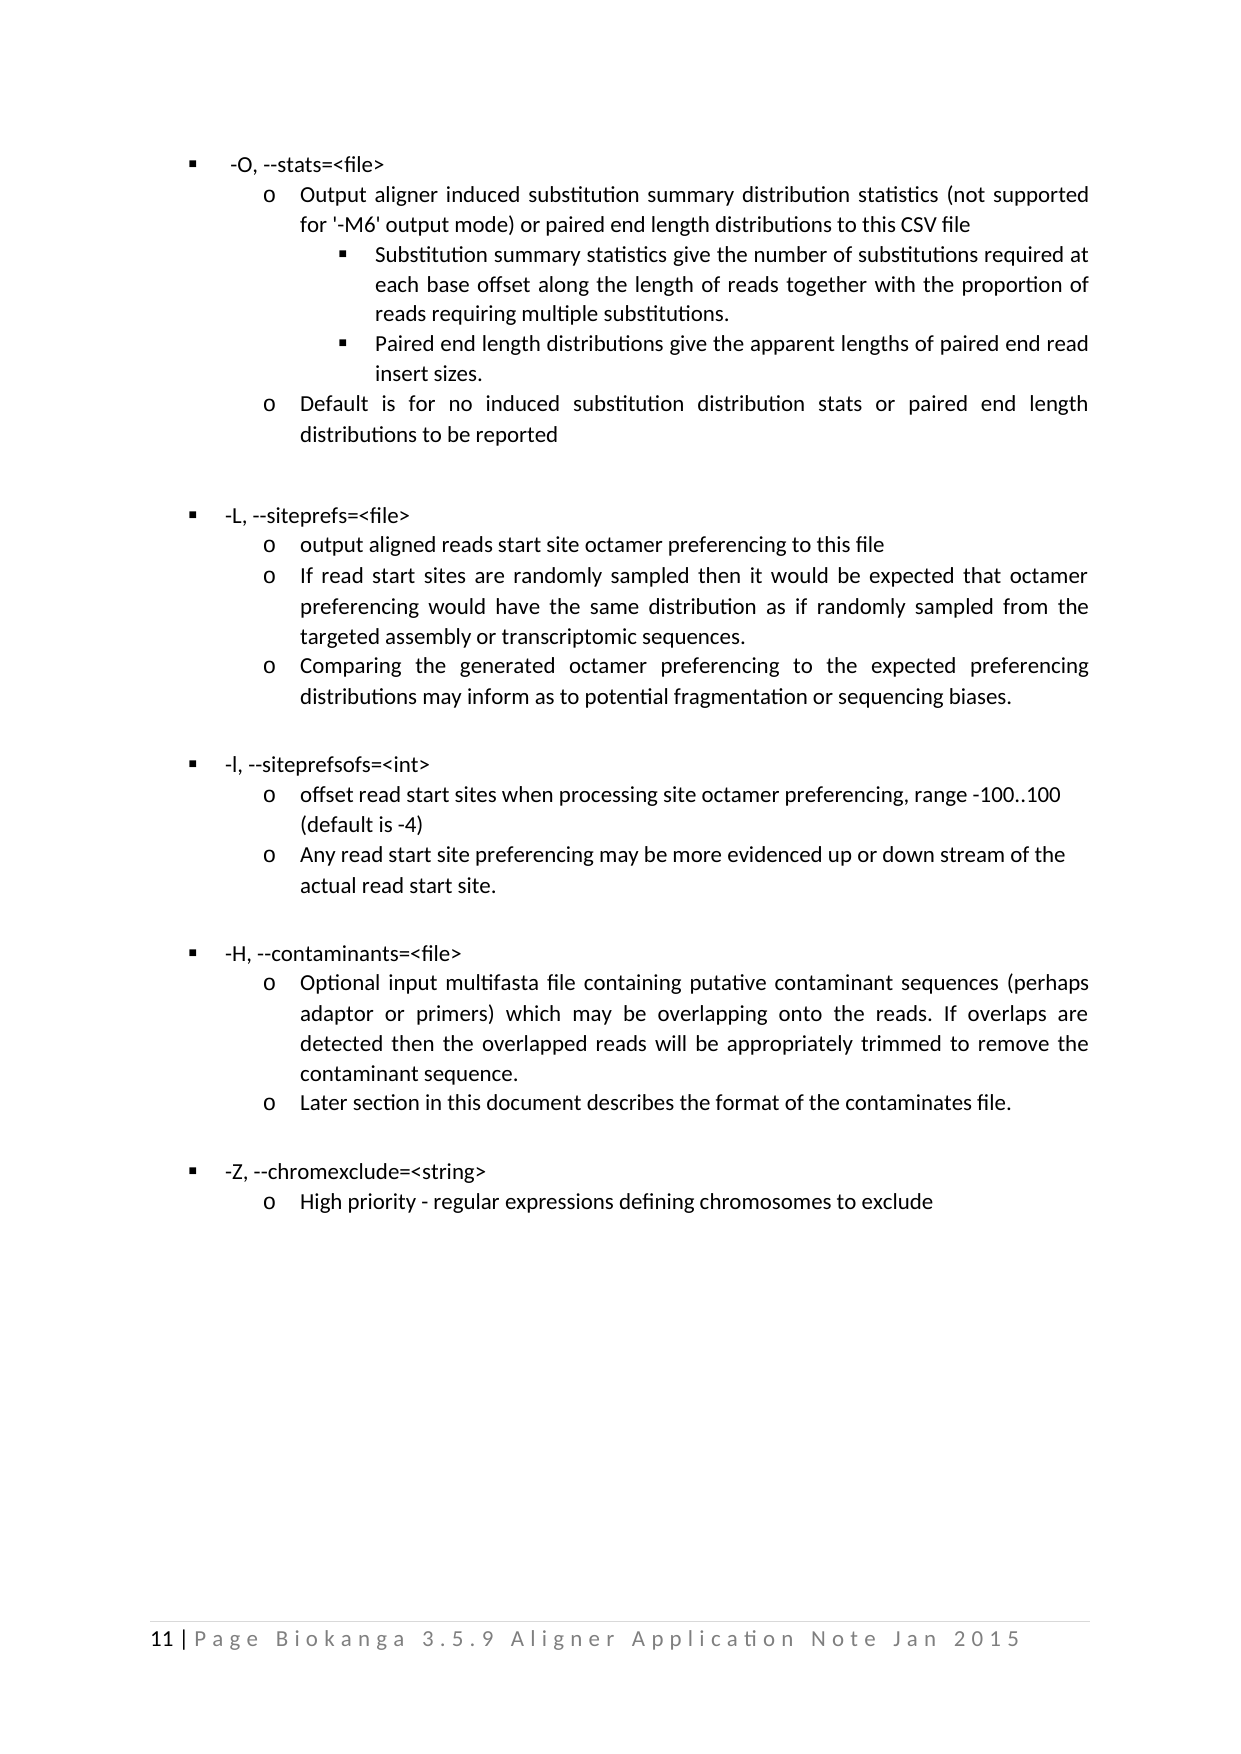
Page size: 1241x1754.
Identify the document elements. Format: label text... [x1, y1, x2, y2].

list offset read start sites when processing site octamer preferencing, range -100..100 (default is -4) [262, 780, 1090, 838]
list Later section in this document describes the format of the contaminates file. [262, 1088, 1090, 1117]
list Comparing the generated octamer preferencing to the expected preferencing distributions may inform as to potential fragmentation or sequencing biases. [262, 651, 1090, 710]
list Any read start site preferencing may be more evidenced up or down stream of the actual read start site. [262, 840, 1090, 899]
list Paired end length distributions give the apparent lengths of paired end read insert sizes. [337, 329, 1090, 387]
list Output aligner induced substitution summary distribution statistics (not supported for '-M6' output mode) or paired end length distributions to this CSV file [262, 180, 1090, 238]
list If read start sites are randomly sampled then it would be expected that octamer preferencing would have the same distribution as if randomly sampled from the targeted assembly or transcriptomic sequences. [262, 561, 1090, 650]
list -l, --siteprefsofs=<int> [187, 750, 1090, 778]
list -H, --contaminants=<file> [187, 939, 1090, 967]
list output aligned reads start site octamer preferencing to this file [262, 530, 1090, 559]
list -O, --stats=<file> [187, 150, 1090, 178]
list -L, --siteprefs=<file> [187, 501, 1090, 529]
list Default is for no induced substitution distribution stats or paired end length distributions to be reported [262, 389, 1090, 448]
list Substitution summary statistics give the number of substitutions required at each base offset along the length of reads together with the proportion of reads requiring multiple substitutions. [337, 240, 1090, 328]
list -Z, --chromexclude=<string> [187, 1157, 1090, 1185]
list Optional input multifasta file containing putative contaminant sequences (perhaps adaptor or primers) which may be overlapping onto the reads. If overlaps are detected then the overlapped reads will be appropriately trimmed to remove the contaminant sequence. [262, 968, 1090, 1087]
list High priority - regular expressions defining chromosomes to exclude [262, 1187, 1090, 1216]
